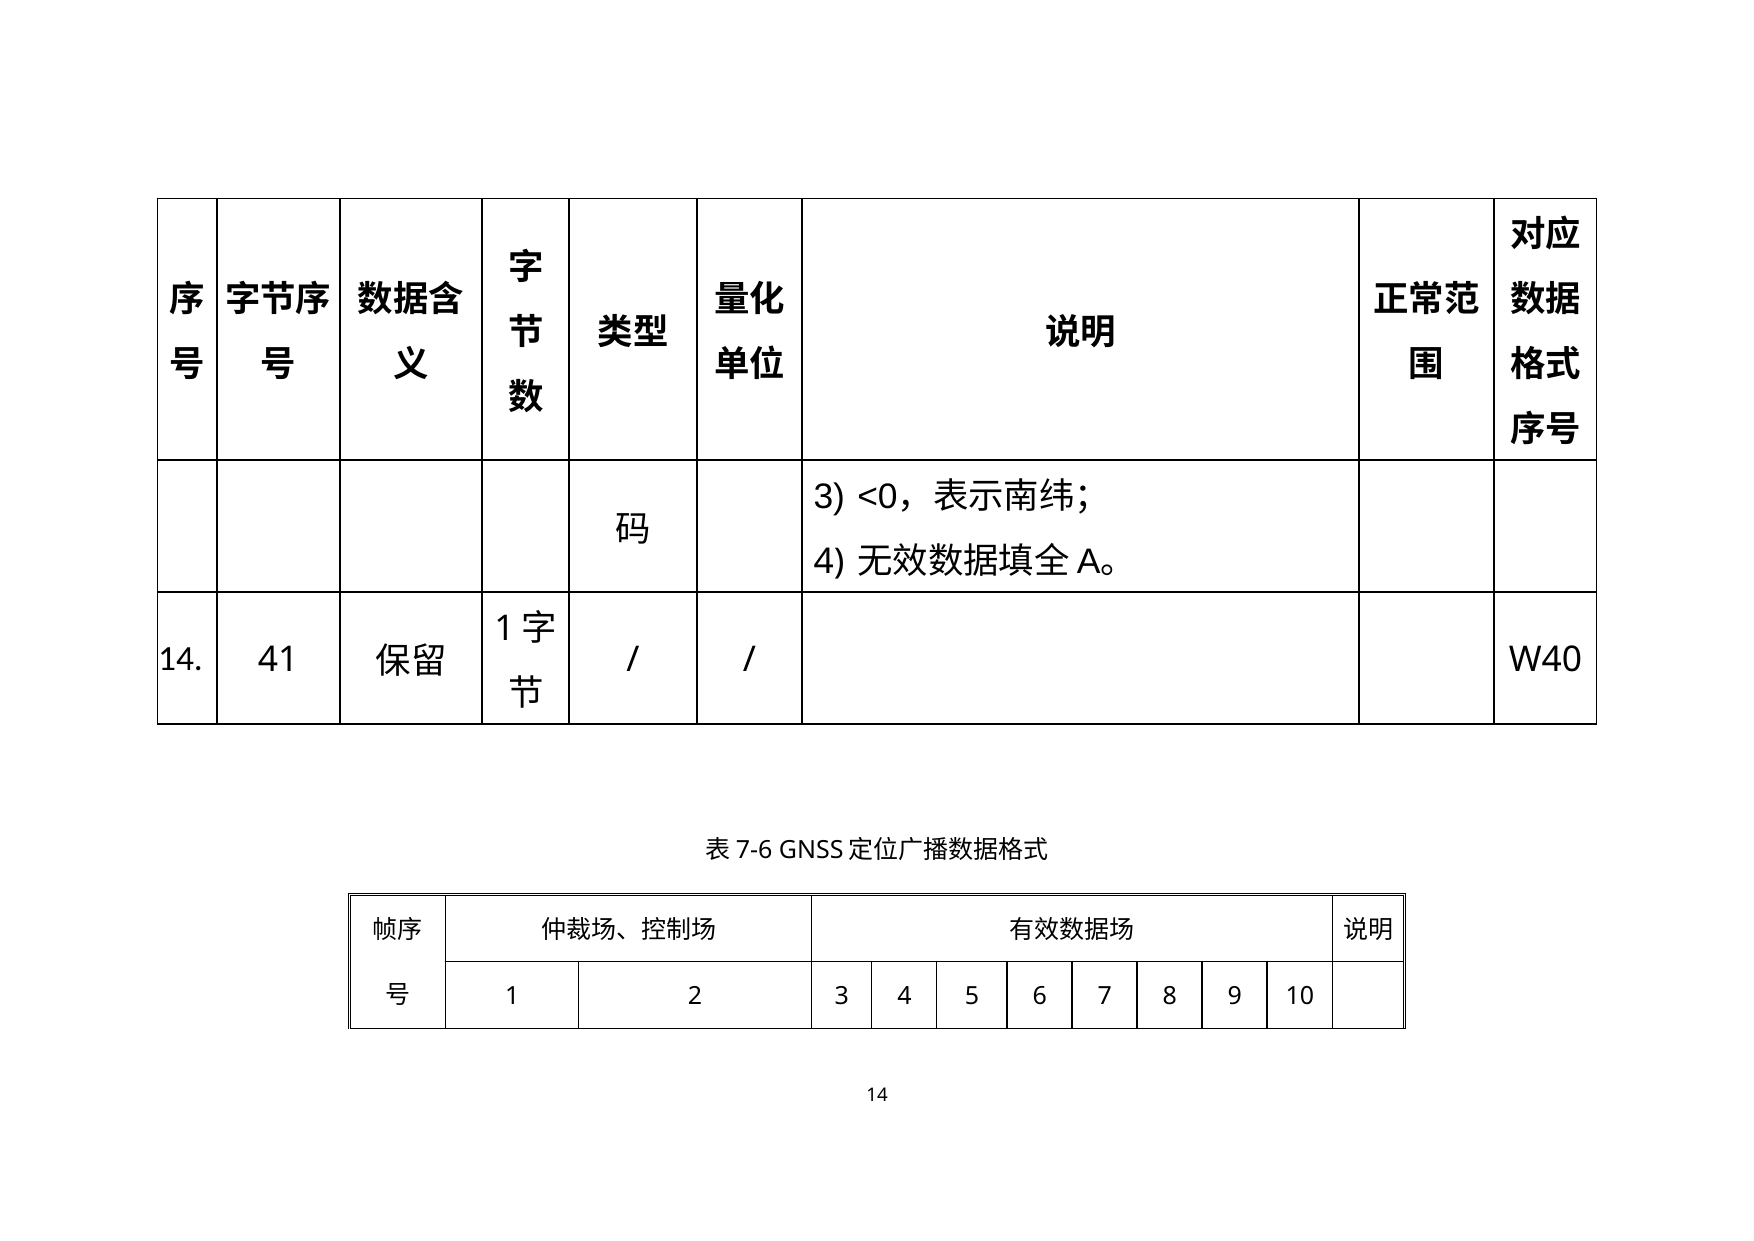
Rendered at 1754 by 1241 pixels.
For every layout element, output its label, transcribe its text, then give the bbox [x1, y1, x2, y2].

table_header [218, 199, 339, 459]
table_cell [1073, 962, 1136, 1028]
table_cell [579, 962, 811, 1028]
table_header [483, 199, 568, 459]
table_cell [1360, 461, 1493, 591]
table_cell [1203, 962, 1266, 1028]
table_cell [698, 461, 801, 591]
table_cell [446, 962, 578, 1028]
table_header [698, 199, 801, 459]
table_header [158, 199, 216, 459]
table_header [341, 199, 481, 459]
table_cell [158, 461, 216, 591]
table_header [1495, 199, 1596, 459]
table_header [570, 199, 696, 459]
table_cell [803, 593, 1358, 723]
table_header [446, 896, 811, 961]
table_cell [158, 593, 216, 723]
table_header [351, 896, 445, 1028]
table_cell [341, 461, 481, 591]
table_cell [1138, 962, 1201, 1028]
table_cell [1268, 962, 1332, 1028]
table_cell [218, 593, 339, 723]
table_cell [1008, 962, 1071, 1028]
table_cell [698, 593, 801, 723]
text 表7-6 GNSS定位广播数据格式 [150, 815, 1604, 880]
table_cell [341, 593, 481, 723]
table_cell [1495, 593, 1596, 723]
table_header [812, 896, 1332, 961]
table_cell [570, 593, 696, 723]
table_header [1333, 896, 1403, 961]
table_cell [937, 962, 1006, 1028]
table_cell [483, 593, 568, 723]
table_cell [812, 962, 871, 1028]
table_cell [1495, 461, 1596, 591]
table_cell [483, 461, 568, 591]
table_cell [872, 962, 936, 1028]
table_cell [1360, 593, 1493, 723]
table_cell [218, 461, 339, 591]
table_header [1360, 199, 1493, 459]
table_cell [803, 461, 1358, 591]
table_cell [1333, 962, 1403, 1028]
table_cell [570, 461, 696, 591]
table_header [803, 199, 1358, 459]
